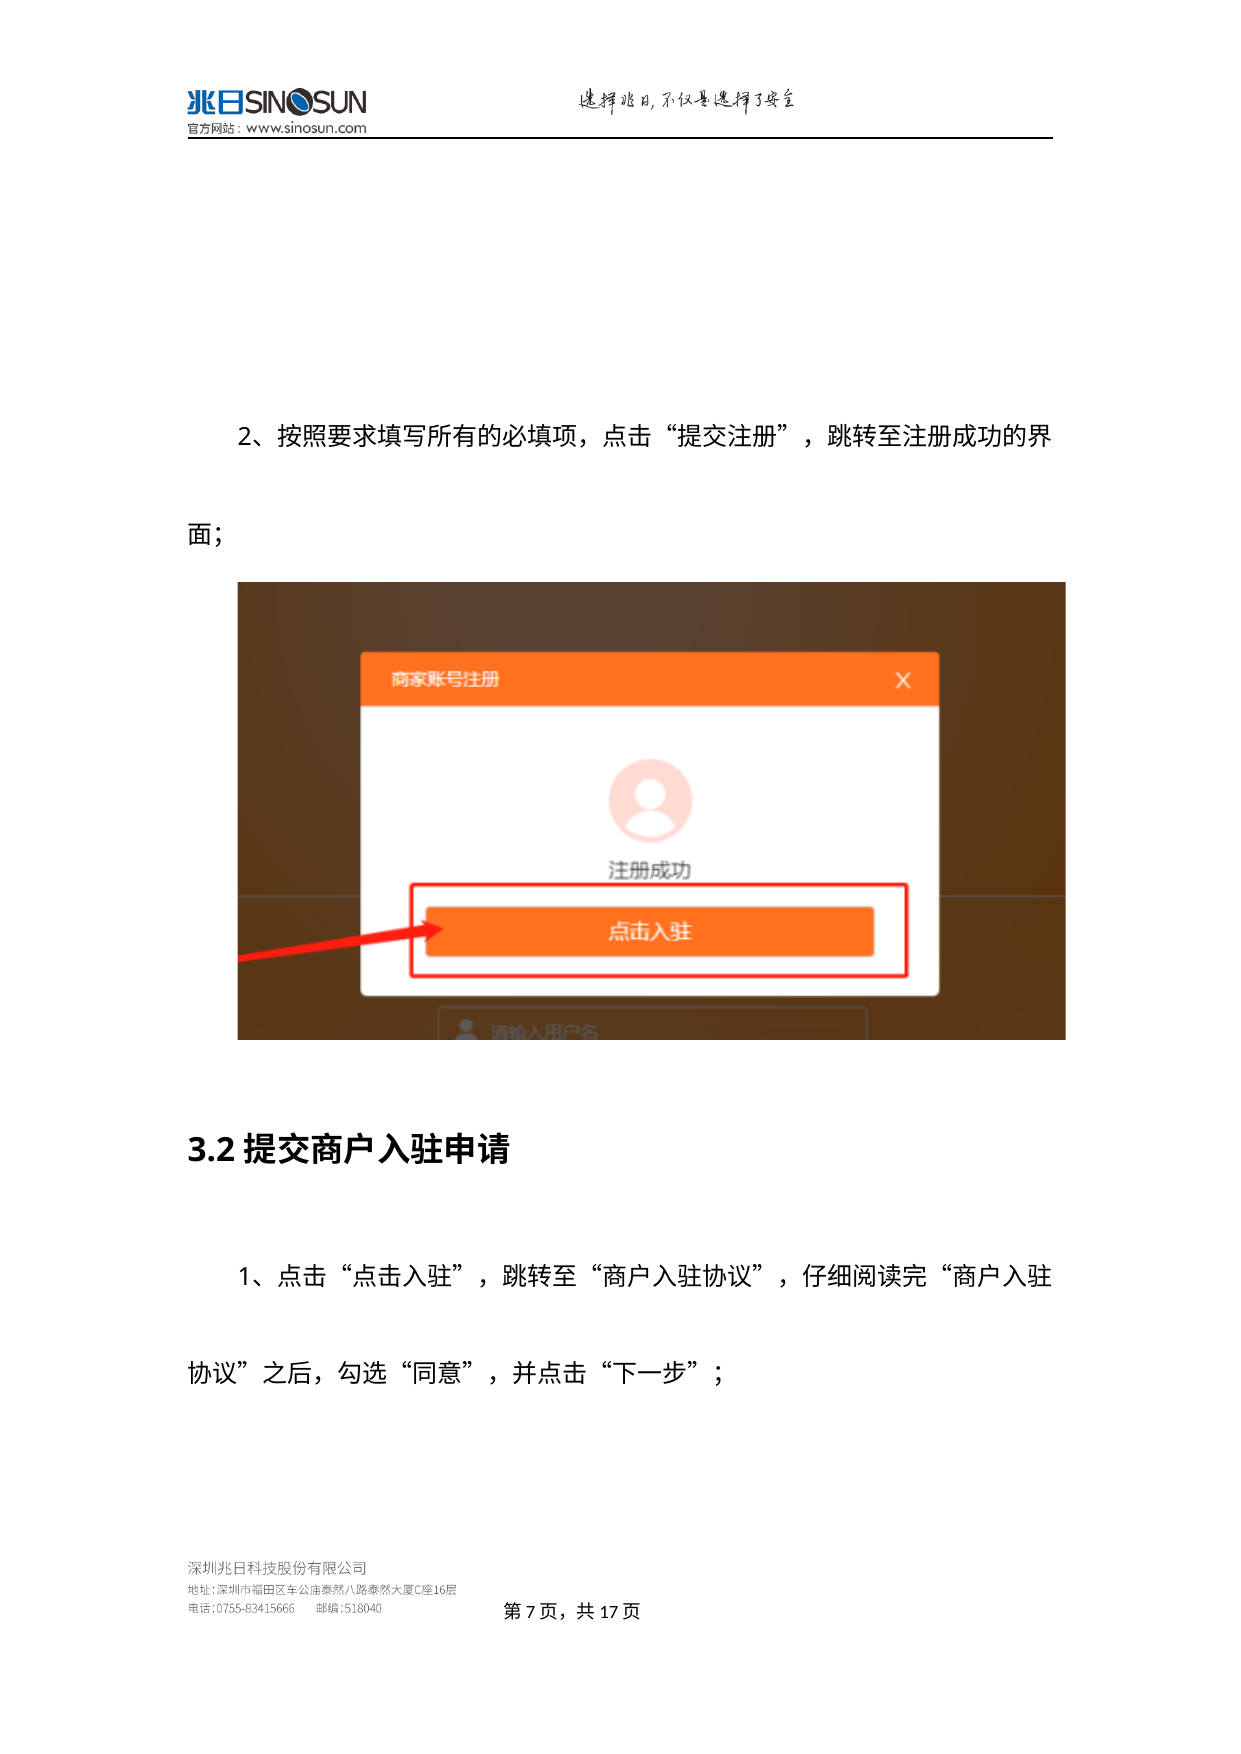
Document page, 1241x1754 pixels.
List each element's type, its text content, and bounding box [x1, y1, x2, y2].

picture [187, 1560, 457, 1619]
picture [187, 88, 367, 136]
subtitle 提交商户入驻申请 [187, 1114, 1053, 1179]
text 2、按照要求填写所有的必填项，点击“提交注册”，跳转至注册成功的界面； [187, 402, 1053, 565]
picture [237, 582, 1066, 1040]
picture [578, 88, 794, 136]
text 1、点击“点击入驻”，跳转至“商户入驻协议”，仔细阅读完“商户入驻协议”之后，勾选“同意”，并点击“下一步”； [187, 1242, 1053, 1404]
